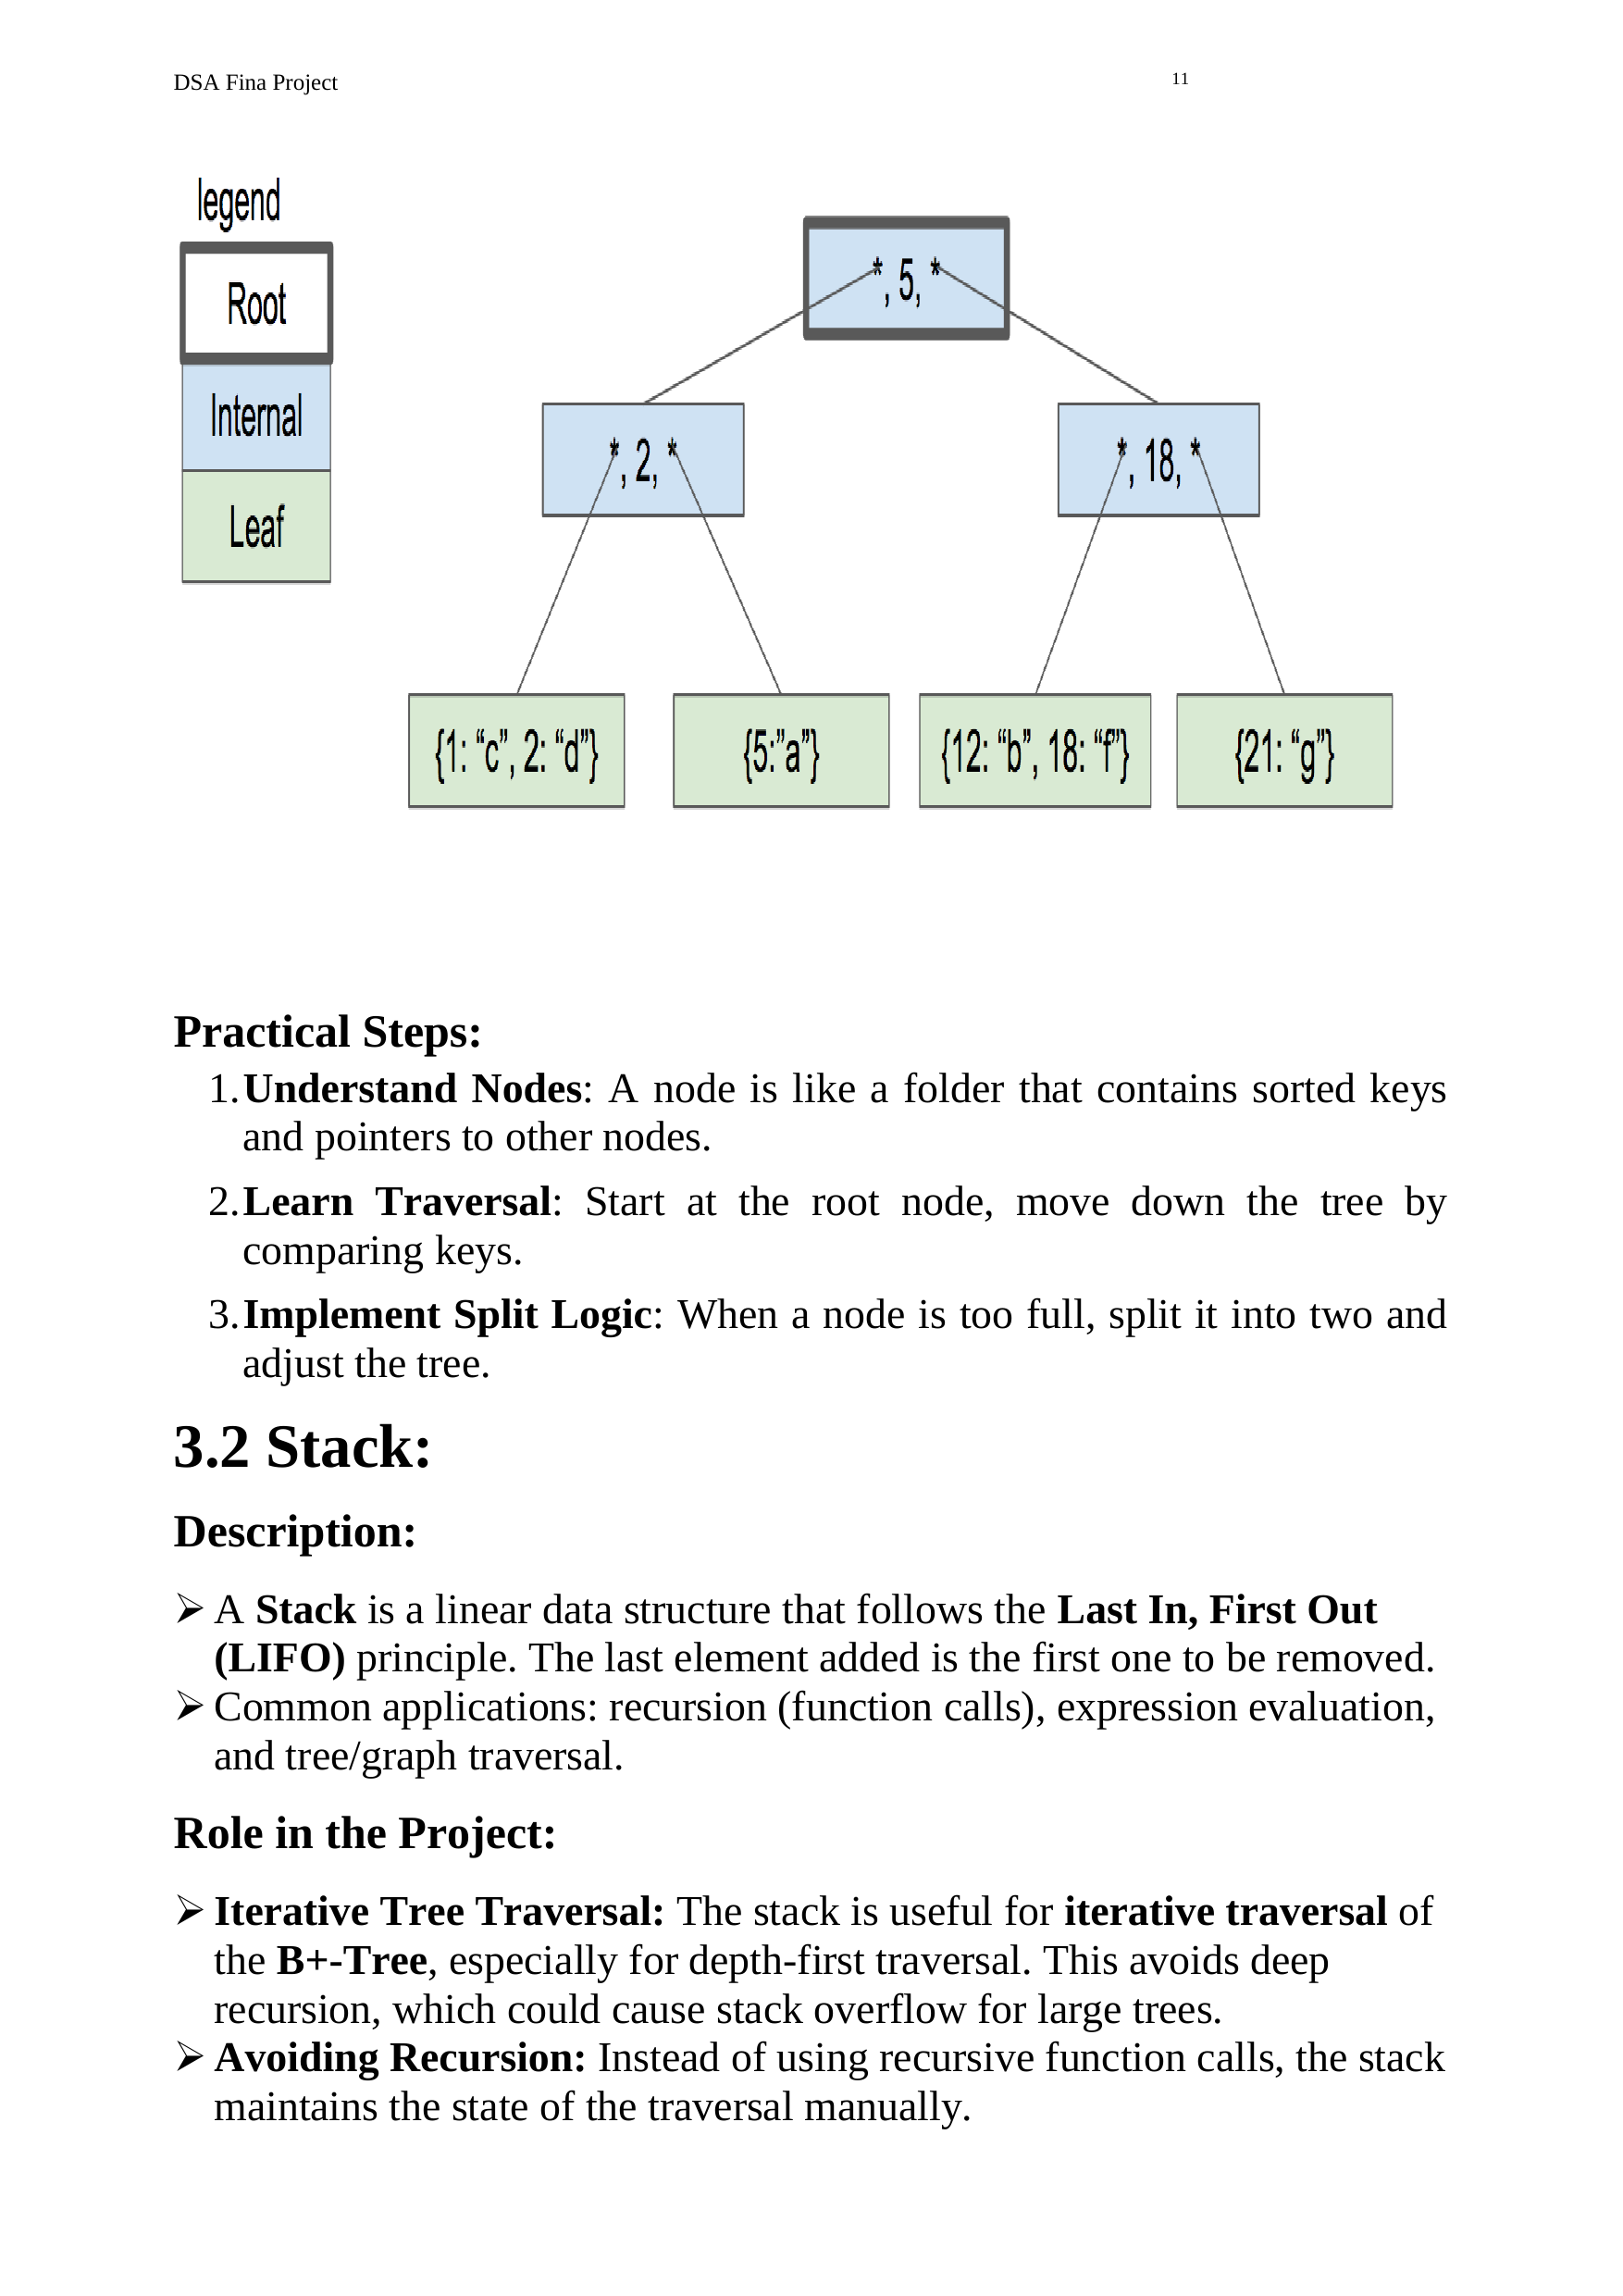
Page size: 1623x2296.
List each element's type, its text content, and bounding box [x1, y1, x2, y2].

subtitle Description: [173, 1503, 1449, 1557]
list Learn Traversal: Start at the root node, move down the tree by comparing keys. [208, 1175, 1449, 1273]
list Understand Nodes: A node is like a folder that contains sorted keys and pointers to other nodes. [208, 1062, 1449, 1160]
picture [173, 139, 1462, 939]
list A Stack is a linear data structure that follows the Last In, First Out (LIFO) principle. The last element added is the first one to be removed. [173, 1583, 1449, 1682]
list Avoiding Recursion: Instead of using recursive function calls, the stack maintains the state of the traversal manually. [173, 2032, 1449, 2129]
subtitle 3.2 Stack: [173, 1409, 1449, 1480]
list Common applications: recursion (function calls), expression evaluation, and tree/graph traversal. [173, 1682, 1449, 1779]
subtitle Practical Steps: [173, 1003, 1449, 1057]
list Implement Split Logic: When a node is too full, split it into two and adjust the tree. [208, 1288, 1449, 1386]
list Iterative Tree Traversal: The stack is useful for iterative traversal of the B+-Tree, especially for depth-first traversal. This avoids deep recursion, which could cause stack overflow for large trees. [173, 1886, 1449, 2032]
subtitle Role in the Project: [173, 1806, 1449, 1859]
